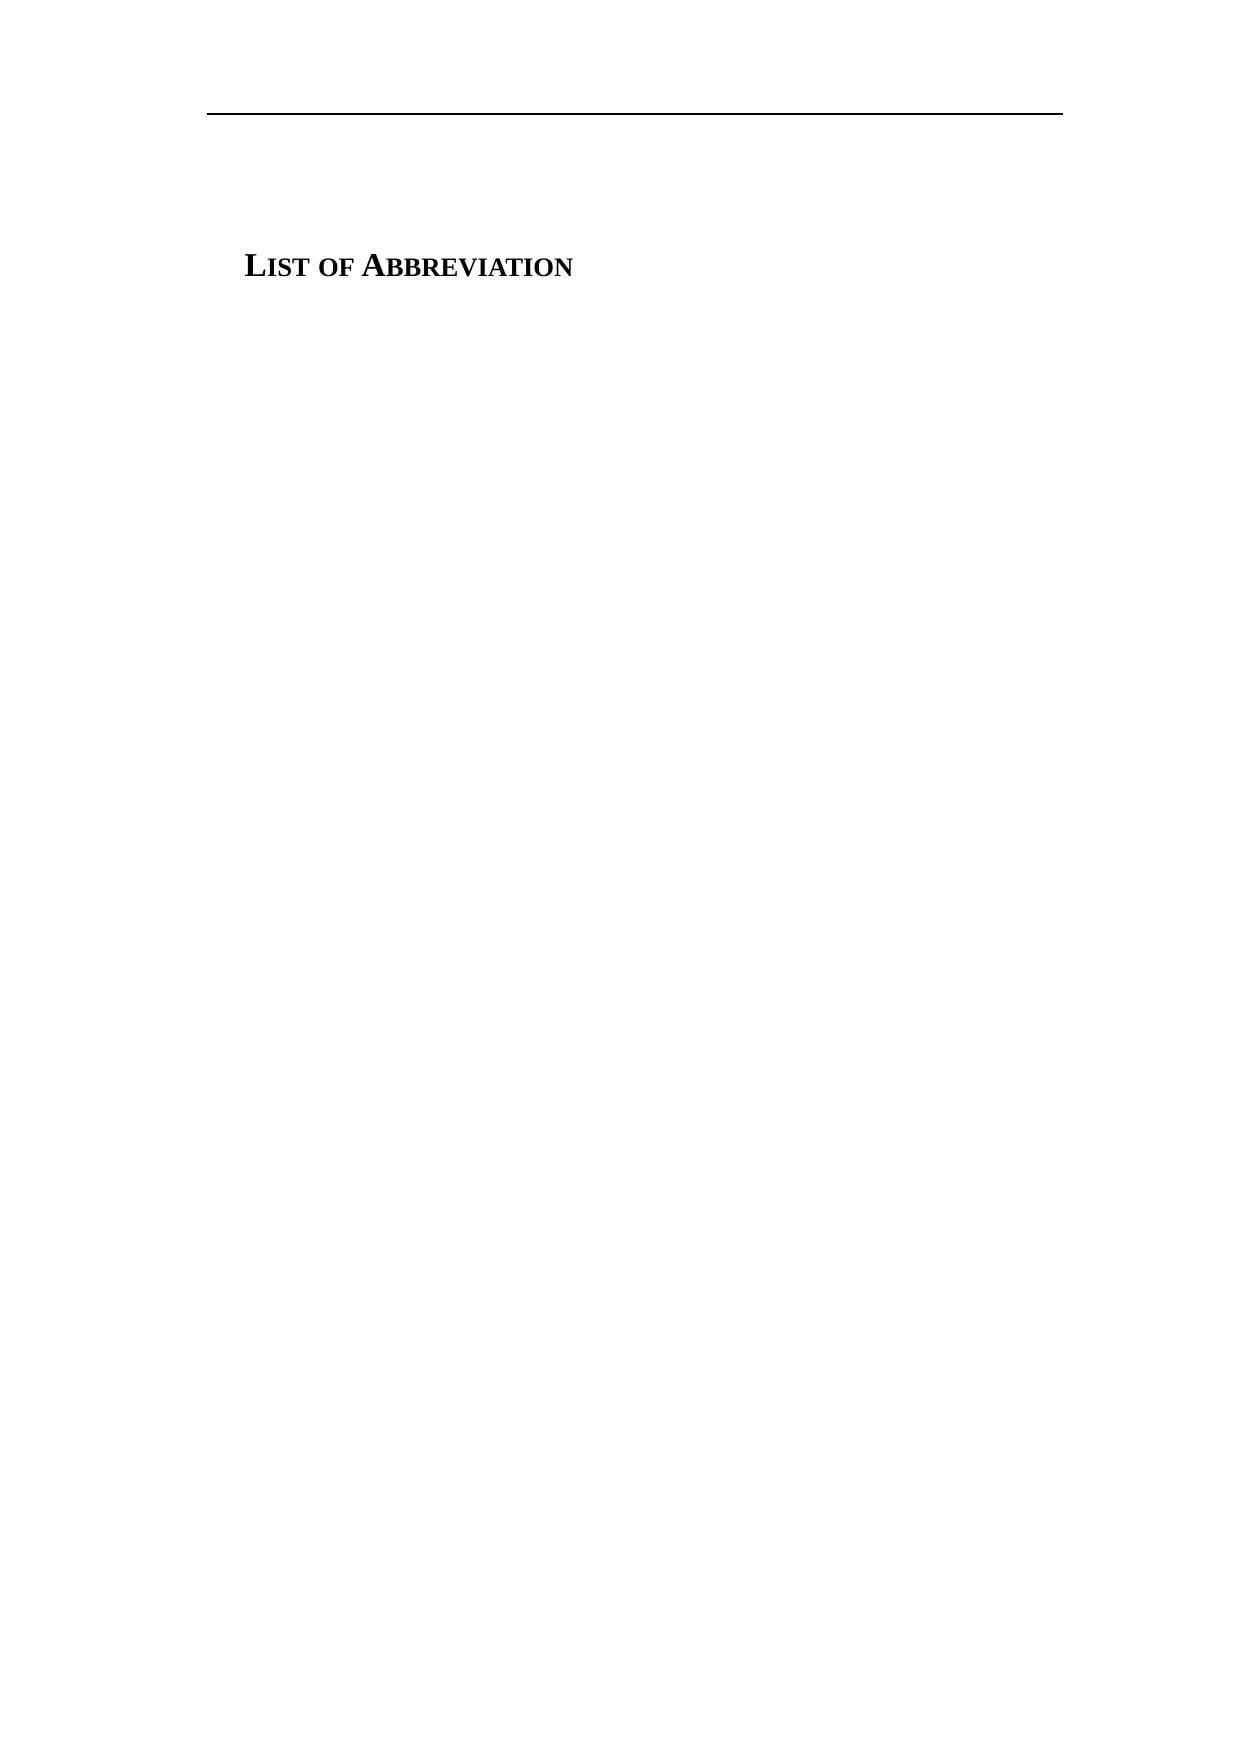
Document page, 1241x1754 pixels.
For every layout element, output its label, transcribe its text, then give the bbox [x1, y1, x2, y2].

subtitle List of Abbreviation [244, 245, 1063, 284]
